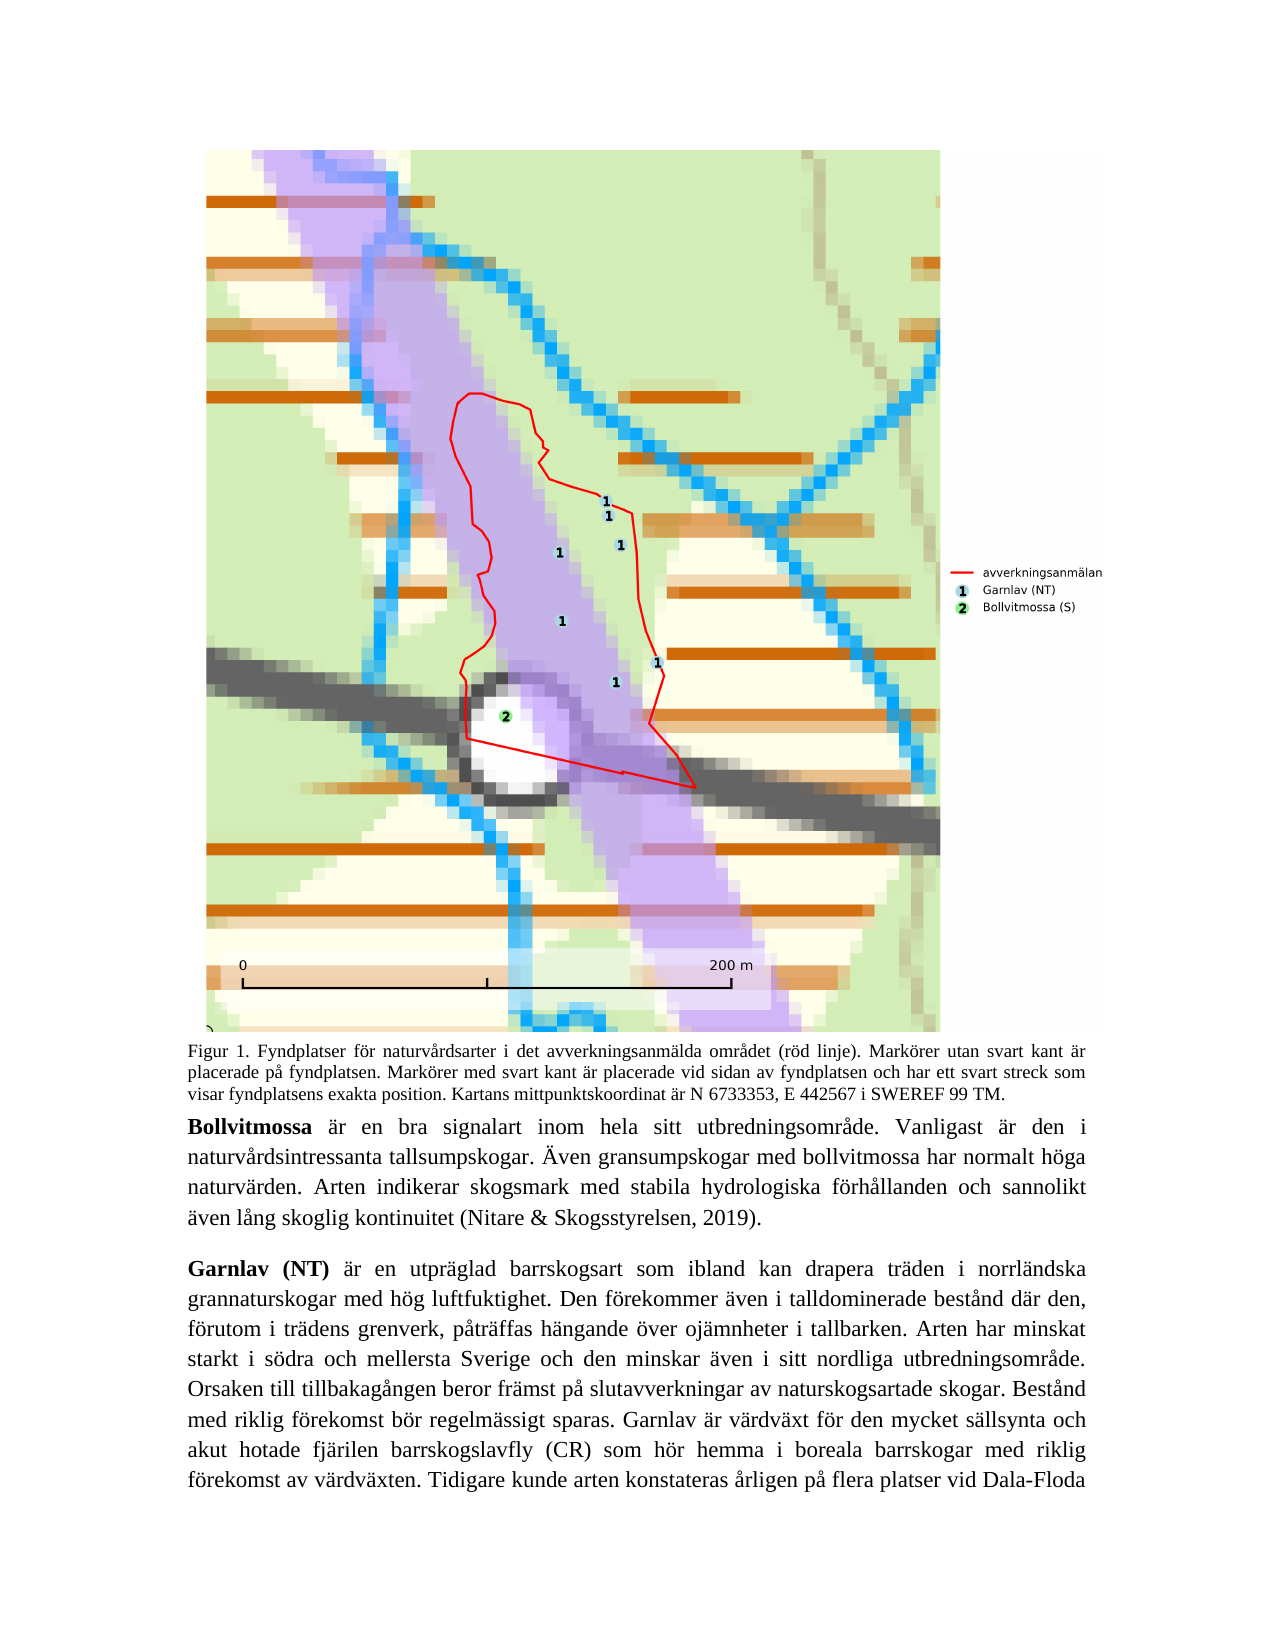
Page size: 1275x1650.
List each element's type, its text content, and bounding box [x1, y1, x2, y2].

text Figur 1. Fyndplatser för naturvårdsarter i det avverkningsanmälda området (röd linje). Markörer utan svart kant är placerade på fyndplatsen. Markörer med svart kant är placerade vid sidan av fyndplatsen och har ett svart streck som visar fyndplatsens exakta position. Kartans mittpunktskoordinat är N 6733353, E 442567 i SWEREF 99 TM. [187, 1040, 1087, 1104]
picture [206, 150, 1107, 1032]
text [187, 1254, 1087, 1492]
text Bollvitmossa är en bra signalart inom hela sitt utbredningsområde. Vanligast är den i naturvårdsintressanta tallsumpskogar. Även gransumpskogar med bollvitmossa har normalt höga naturvärden. Arten indikerar skogsmark med stabila hydrologiska förhållanden och sannolikt även lång skoglig kontinuitet (Nitare & Skogsstyrelsen, 2019). [187, 1113, 1087, 1230]
